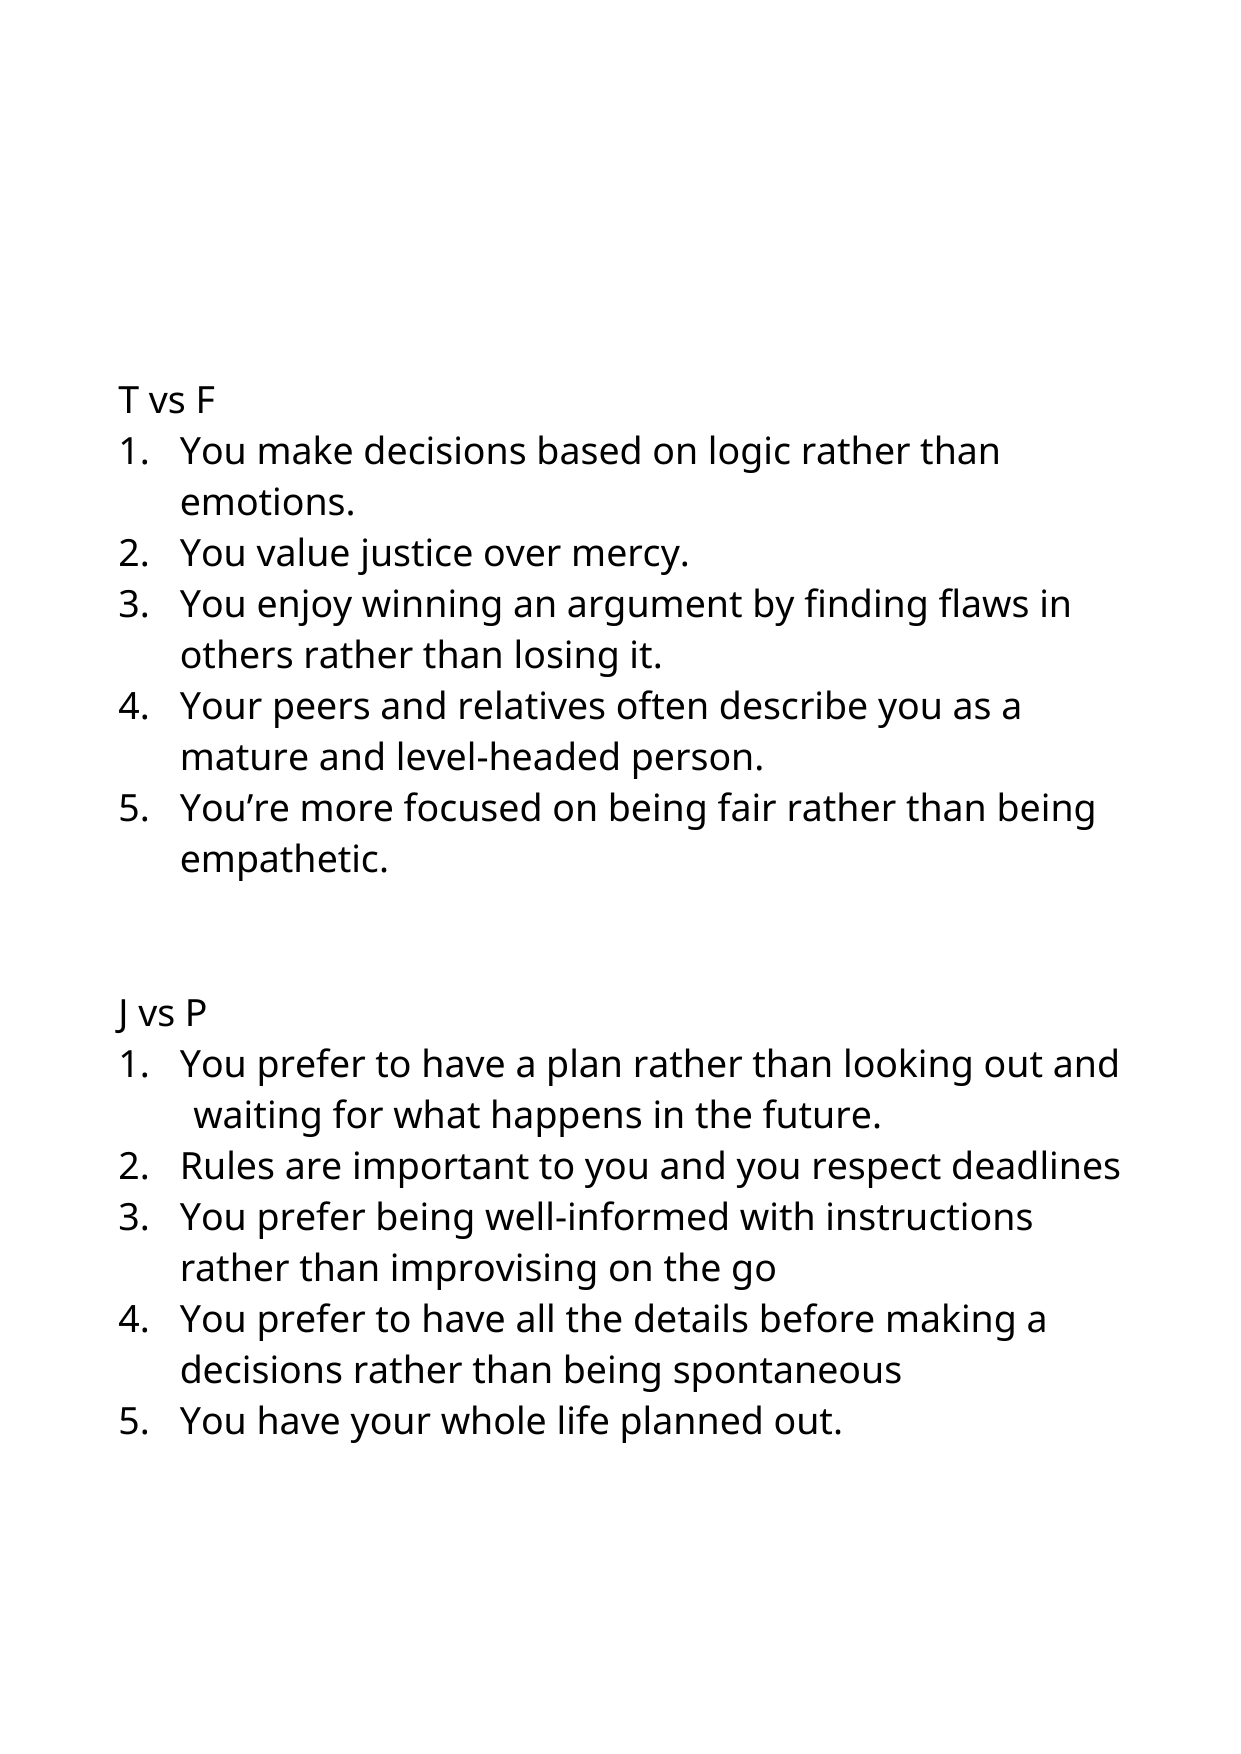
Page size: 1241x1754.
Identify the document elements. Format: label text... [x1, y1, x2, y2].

list You prefer to have a plan rather than looking out and waiting for what happens in the future. [118, 1037, 1122, 1139]
list You prefer to have all the details before making a decisions rather than being spontaneous [118, 1292, 1122, 1394]
list You’re more focused on being fair rather than being empathetic. [118, 782, 1122, 884]
list You have your whole life planned out. [118, 1394, 1122, 1445]
list Your peers and relatives often describe you as a mature and level-headed person. [118, 679, 1122, 782]
list You prefer being well-informed with instructions rather than improvising on the go [118, 1190, 1122, 1292]
list Rules are important to you and you respect deadlines [118, 1139, 1122, 1190]
text J vs P [118, 986, 1122, 1037]
list You enjoy winning an argument by finding flaws in others rather than losing it. [118, 577, 1122, 679]
list You value justice over mercy. [118, 526, 1122, 577]
list You make decisions based on logic rather than emotions. [118, 424, 1122, 526]
text T vs F [118, 373, 1122, 424]
